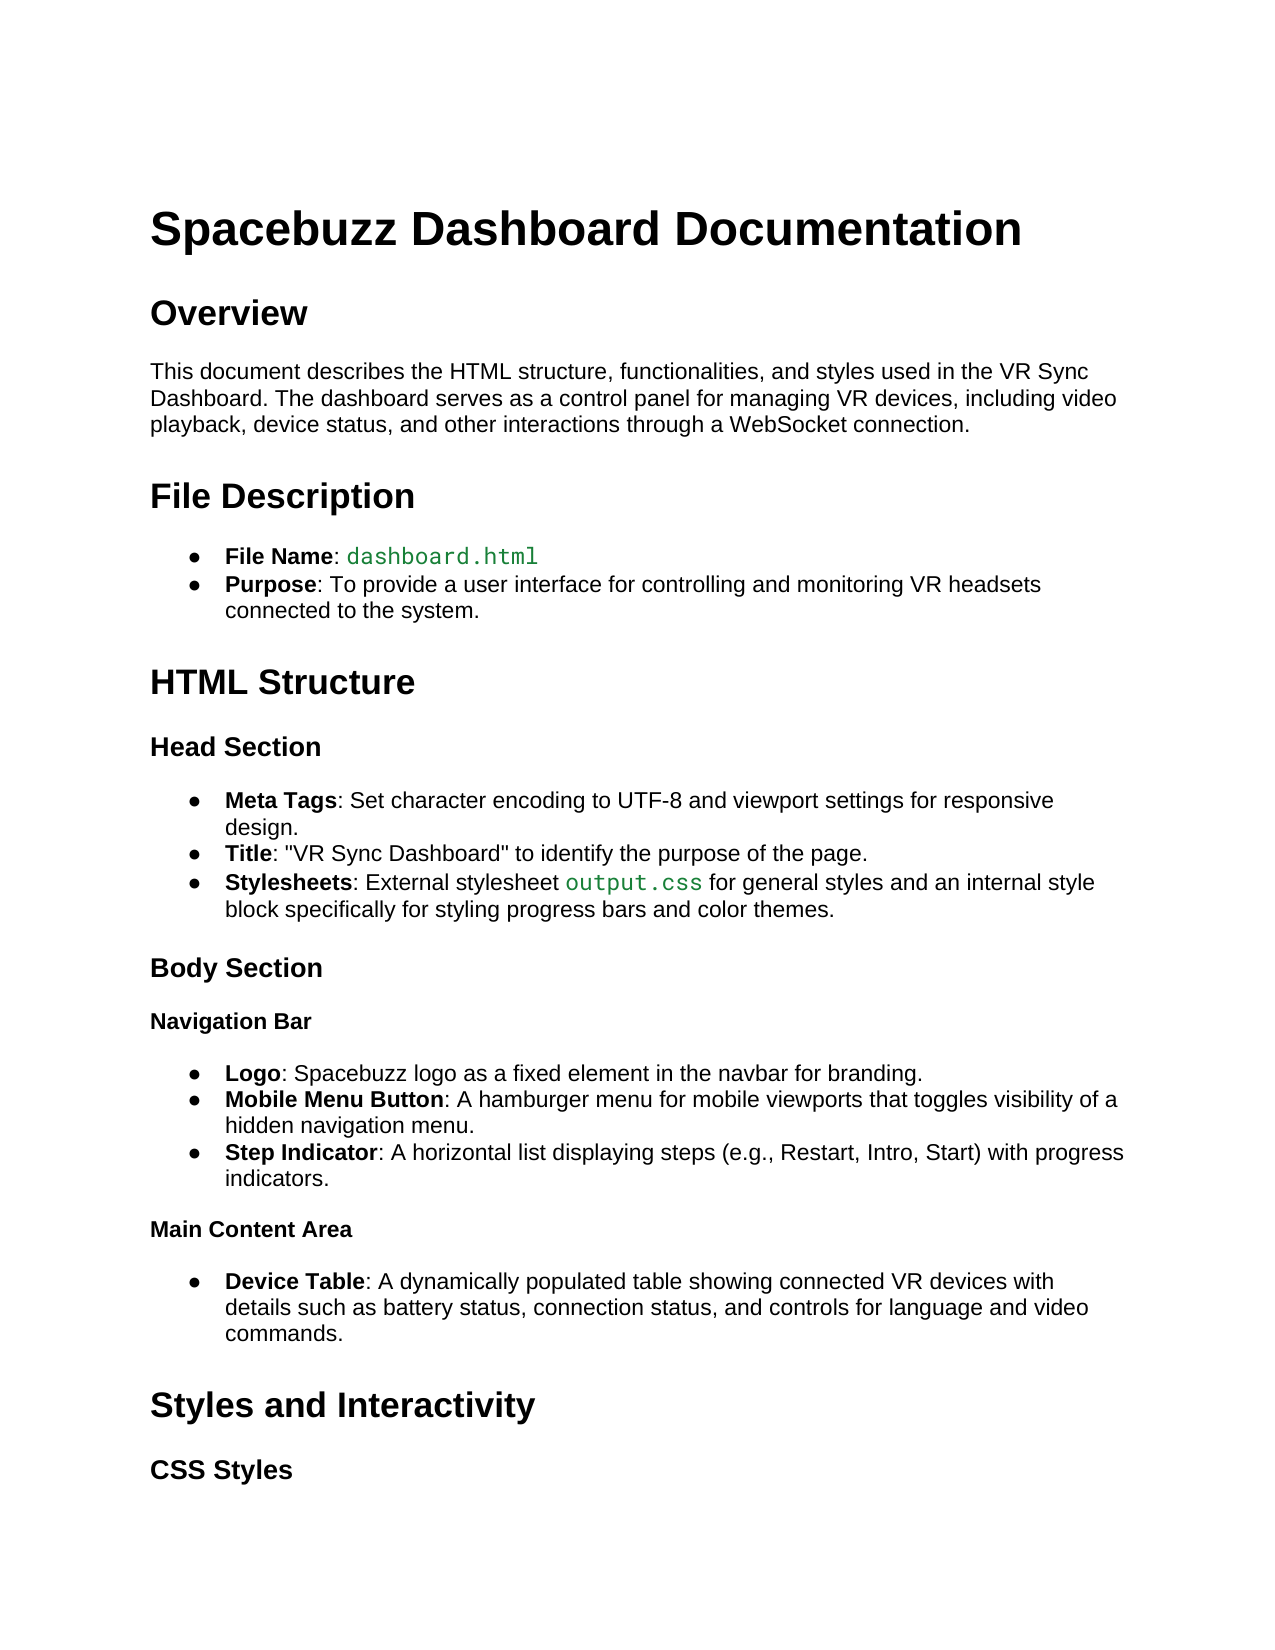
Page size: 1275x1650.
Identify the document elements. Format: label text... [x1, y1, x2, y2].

list Title: "VR Sync Dashboard" to identify the purpose of the page. [187, 840, 1125, 866]
subtitle Navigation Bar [150, 1008, 1125, 1034]
subtitle Main Content Area [150, 1216, 1125, 1243]
list Meta Tags: Set character encoding to UTF-8 and viewport settings for responsive design. [187, 787, 1125, 840]
list Purpose: To provide a user interface for controlling and monitoring VR headsets connected to the system. [187, 571, 1125, 623]
list Step Indicator: A horizontal list displaying steps (e.g., Restart, Intro, Start) with progress indicators. [187, 1139, 1125, 1191]
text This document describes the HTML structure, functionalities, and styles used in the VR Sync Dashboard. The dashboard serves as a control panel for managing VR devices, including video playback, device status, and other interactions through a WebSocket connection. [150, 358, 1125, 437]
subtitle Head Section [150, 731, 1125, 762]
list File Name: dashboard.html [187, 541, 1125, 571]
subtitle Body Section [150, 952, 1125, 983]
subtitle Overview [150, 293, 1125, 333]
subtitle Styles and Interactivity [150, 1384, 1125, 1425]
subtitle CSS Styles [150, 1454, 1125, 1485]
list Stylesheets: External stylesheet output.css for general styles and an internal style block specifically for styling progress bars and color themes. [187, 866, 1125, 923]
list Mobile Menu Button: A hamburger menu for mobile viewports that toggles visibility of a hidden navigation menu. [187, 1086, 1125, 1139]
subtitle HTML Structure [150, 661, 1125, 702]
subtitle File Description [150, 475, 1125, 516]
subtitle Spacebuzz Dashboard Documentation [150, 200, 1125, 255]
list Device Table: A dynamically populated table showing connected VR devices with details such as battery status, connection status, and controls for language and video commands. [187, 1268, 1125, 1347]
list Logo: Spacebuzz logo as a fixed element in the navbar for branding. [187, 1059, 1125, 1086]
